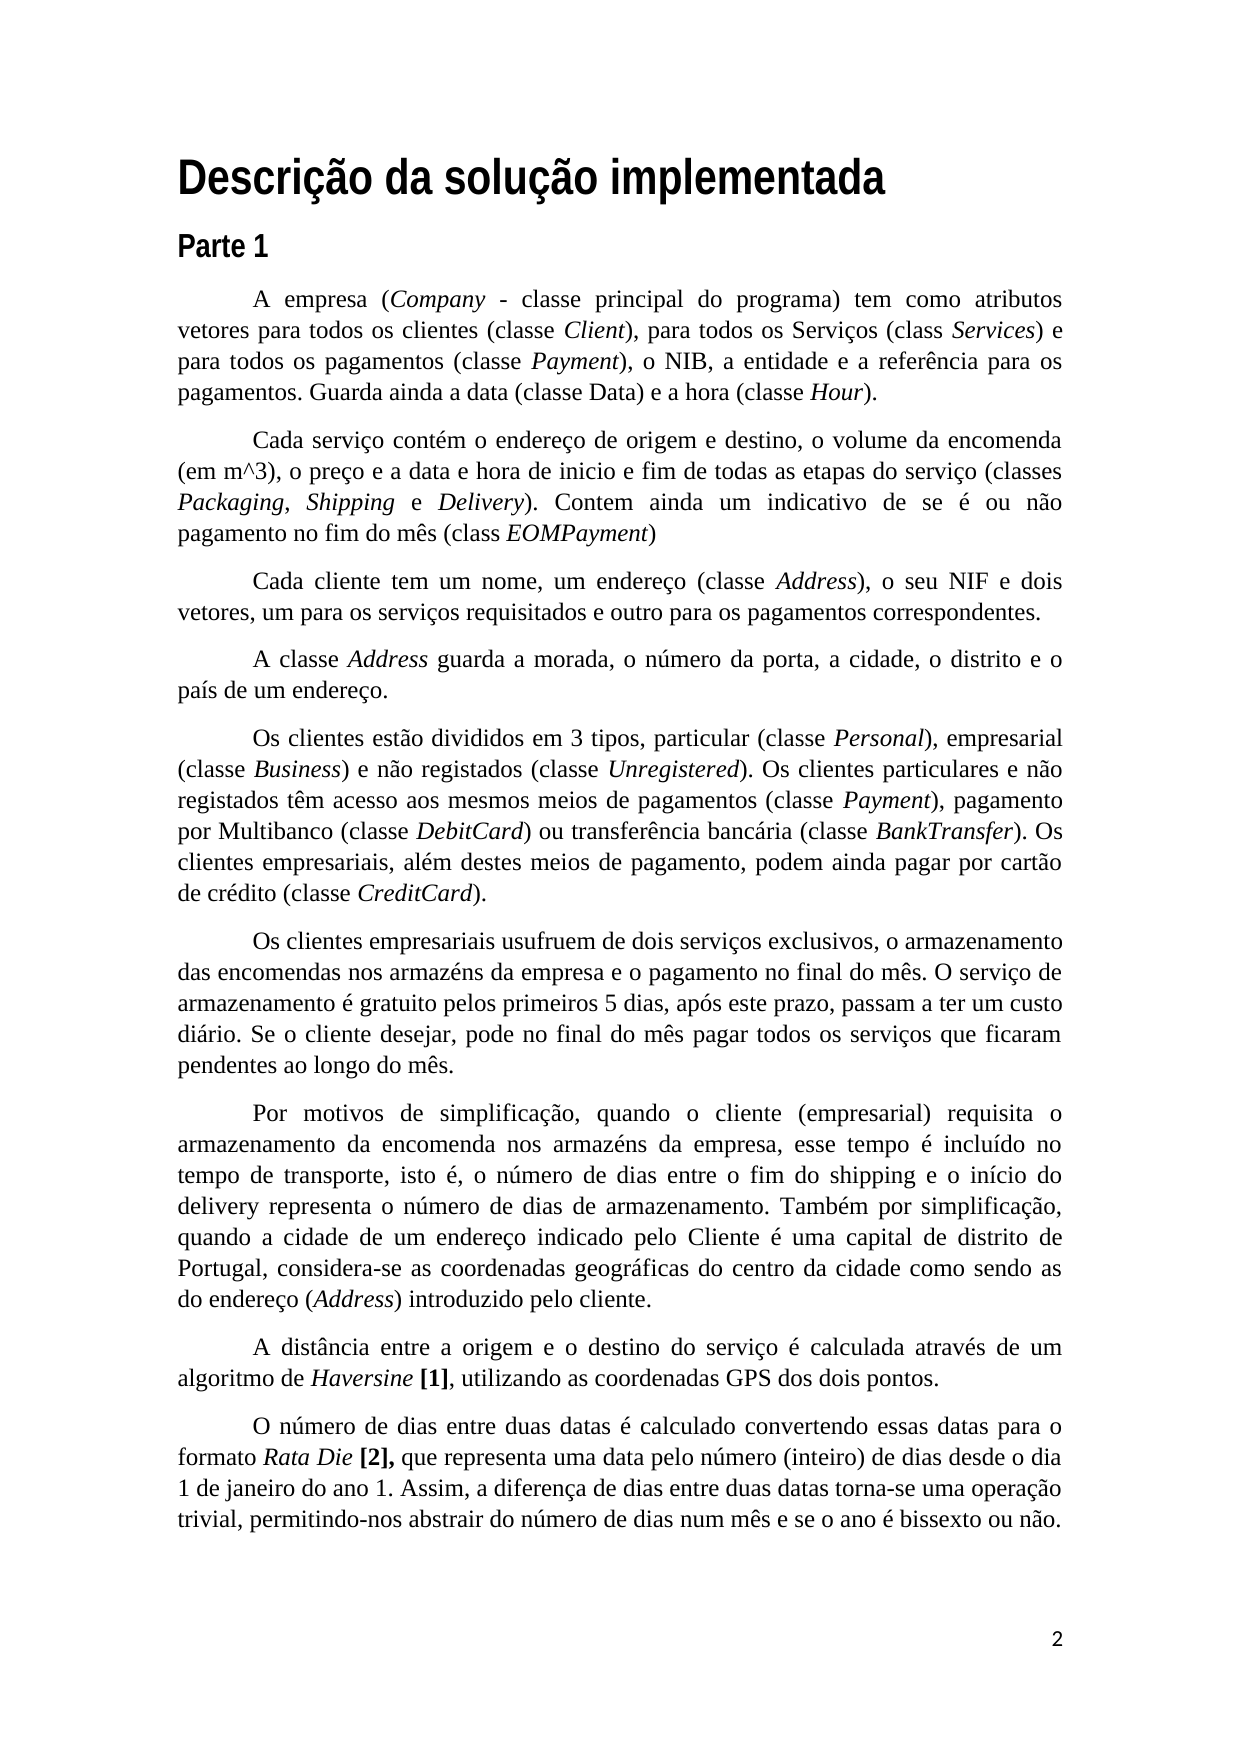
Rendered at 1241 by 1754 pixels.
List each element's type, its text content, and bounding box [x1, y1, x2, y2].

text A distância entre a origem e o destino do serviço é calculada através de um algoritmo de Haversine [1], utilizando as coordenadas GPS dos dois pontos. [177, 1332, 1063, 1392]
text Parte 1 [177, 226, 1063, 264]
text Os clientes empresariais usufruem de dois serviços exclusivos, o armazenamento das encomendas nos armazéns da empresa e o pagamento no final do mês. O serviço de armazenamento é gratuito pelos primeiros 5 dias, após este prazo, passam a ter um custo diário. Se o cliente desejar, pode no final do mês pagar todos os serviços que ficaram pendentes ao longo do mês. [177, 926, 1063, 1079]
text Descrição da solução implementada [177, 148, 1063, 205]
text O número de dias entre duas datas é calculado convertendo essas datas para o formato Rata Die [2], que representa uma data pelo número (inteiro) de dias desde o dia 1 de janeiro do ano 1. Assim, a diferença de dias entre duas datas torna-se uma operação trivial, permitindo-nos abstrair do número de dias num mês e se o ano é bissexto ou não. [177, 1411, 1063, 1533]
text Cada cliente tem um nome, um endereço (classe Address), o seu NIF e dois vetores, um para os serviços requisitados e outro para os pagamentos correspondentes. [177, 566, 1063, 626]
text A empresa (Company - classe principal do programa) tem como atributos vetores para todos os clientes (classe Client), para todos os Serviços (class Services) e para todos os pagamentos (classe Payment), o NIB, a entidade e a referência para os pagamentos. Guarda ainda a data (classe Data) e a hora (classe Hour). [177, 284, 1063, 406]
text A classe Address guarda a morada, o número da porta, a cidade, o distrito e o país de um endereço. [177, 644, 1063, 704]
text Cada serviço contém o endereço de origem e destino, o volume da encomenda (em m^3), o preço e a data e hora de inicio e fim de todas as etapas do serviço (classes Packaging, Shipping e Delivery). Contem ainda um indicativo de se é ou não pagamento no fim do mês (class EOMPayment) [177, 425, 1063, 547]
text Por motivos de simplificação, quando o cliente (empresarial) requisita o armazenamento da encomenda nos armazéns da empresa, esse tempo é incluído no tempo de transporte, isto é, o número de dias entre o fim do shipping e o início do delivery representa o número de dias de armazenamento. Também por simplificação, quando a cidade de um endereço indicado pelo Cliente é uma capital de distrito de Portugal, considera-se as coordenadas geográficas do centro da cidade como sendo as do endereço (Address) introduzido pelo cliente. [177, 1098, 1063, 1313]
text Os clientes estão divididos em 3 tipos, particular (classe Personal), empresarial (classe Business) e não registados (classe Unregistered). Os clientes particulares e não registados têm acesso aos mesmos meios de pagamentos (classe Payment), pagamento por Multibanco (classe DebitCard) ou transferência bancária (classe BankTransfer). Os clientes empresariais, além destes meios de pagamento, podem ainda pagar por cartão de crédito (classe CreditCard). [177, 723, 1063, 907]
